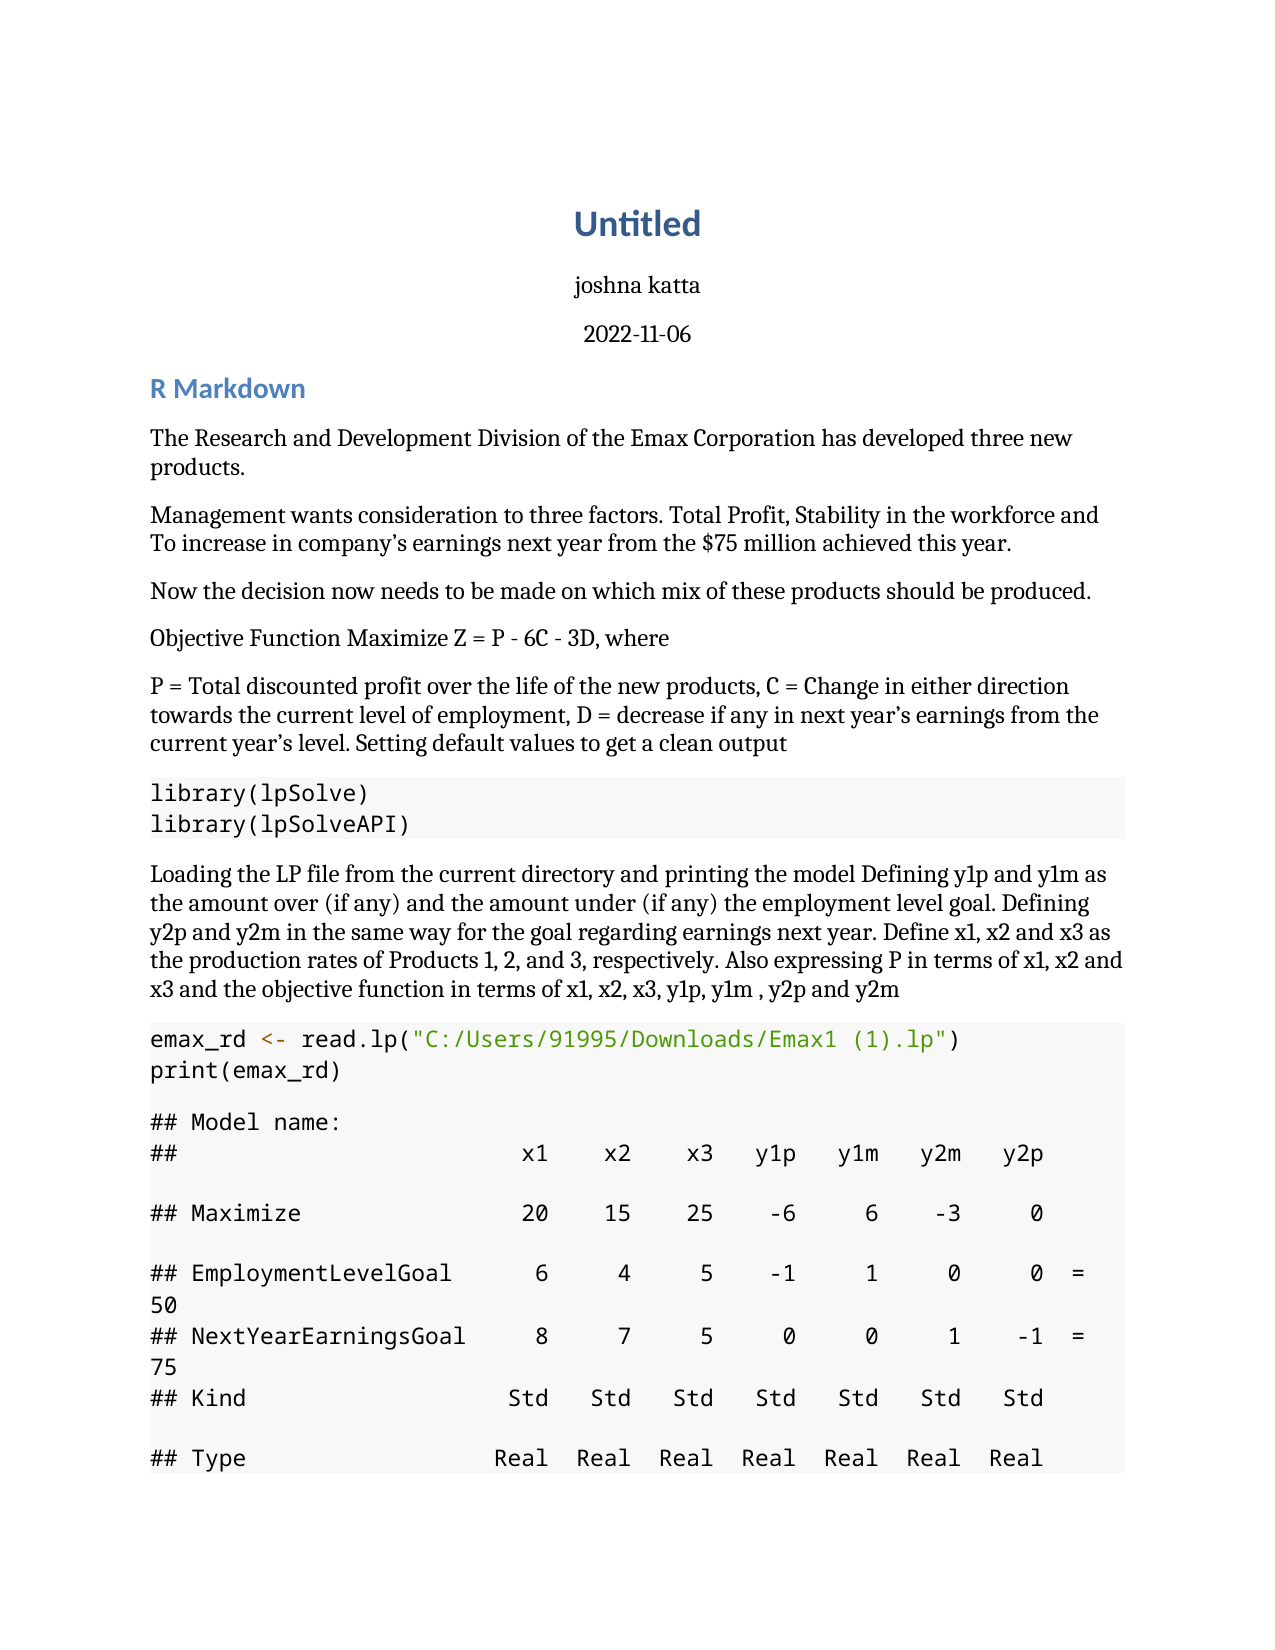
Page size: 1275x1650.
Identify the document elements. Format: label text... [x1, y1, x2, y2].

text Now the decision now needs to be made on which mix of these products should be produced. [150, 577, 1125, 606]
subtitle R Markdown [150, 370, 1125, 406]
title Untitled [150, 200, 1125, 246]
text Management wants consideration to three factors. Total Profit, Stability in the workforce and To increase in company’s earnings next year from the $75 million achieved this year. [150, 501, 1125, 558]
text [150, 1106, 1125, 1473]
text Objective Function Maximize Z = P - 6C - 3D, where [150, 624, 1125, 653]
text The Research and Development Division of the Emax Corporation has developed three new products. [150, 424, 1125, 482]
text P = Total discounted profit over the life of the new products, C = Change in either direction towards the current level of employment, D = decrease if any in next year’s earnings from the current year’s level. Setting default values to get a clean output [150, 672, 1125, 758]
text joshna katta [150, 271, 1125, 299]
text Loading the LP file from the current directory and printing the model Defining y1p and y1m as the amount over (if any) and the amount under (if any) the employment level goal. Defining y2p and y2m in the same way for the goal regarding earnings next year. Define x1, x2 and x3 as the production rates of Products 1, 2, and 3, respectively. Also expressing P in terms of x1, x2 and x3 and the objective function in terms of x1, x2, x3, y1p, y1m , y2p and y2m [150, 860, 1125, 1004]
text 2022-11-06 [150, 320, 1125, 349]
text library(lpSolve) library(lpSolveAPI) [370, 777, 1125, 839]
text emax_rd <- read.lp("C:/Users/91995/Downloads/Emax1 (1).lp") print(emax_rd) [342, 1023, 1125, 1085]
